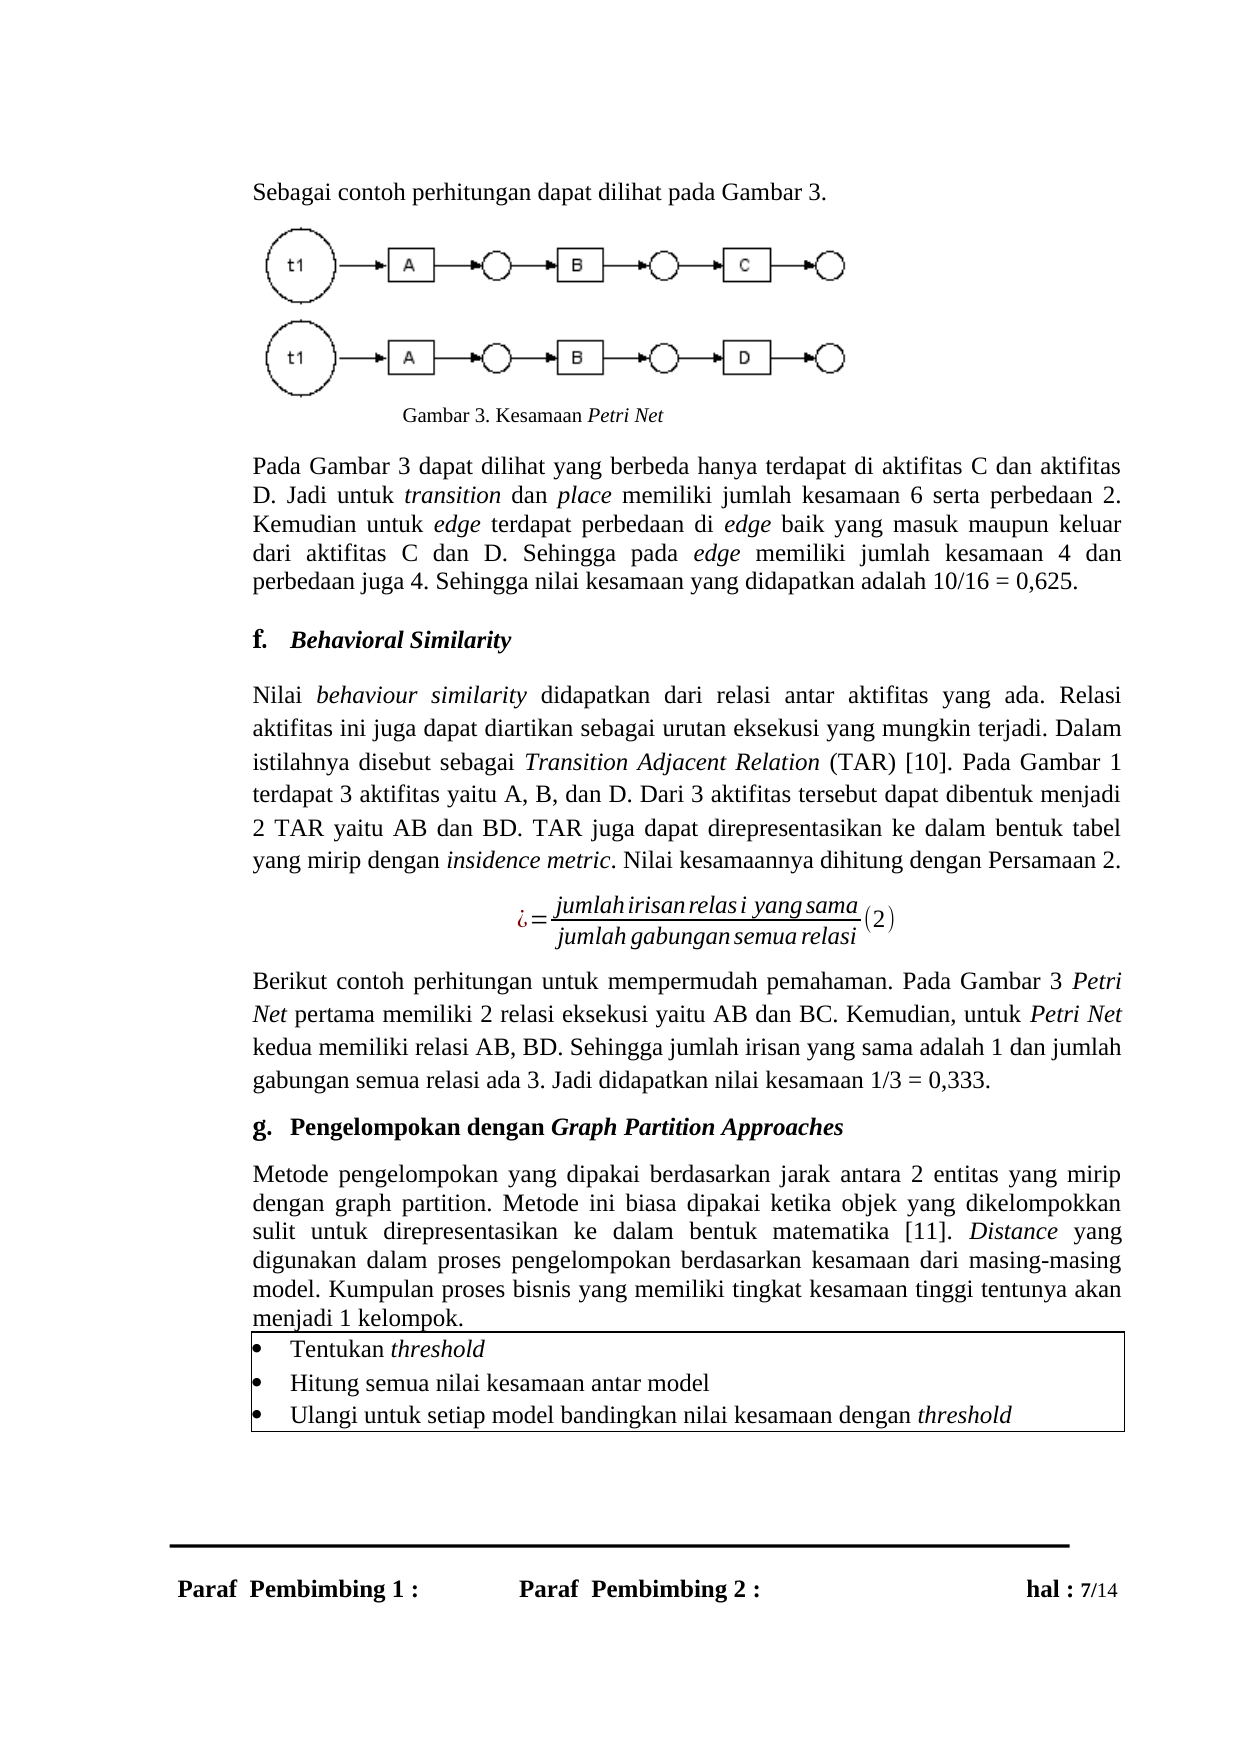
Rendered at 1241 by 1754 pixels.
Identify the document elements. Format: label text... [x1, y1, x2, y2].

list Pengelompokan dengan Graph Partition Approaches [252, 1111, 1122, 1142]
text Pada Gambar 3 dapat dilihat yang berbeda hanya terdapat di aktifitas C dan aktifitas D. Jadi untuk transition dan place memiliki jumlah kesamaan 6 serta perbedaan 2. Kemudian untuk edge terdapat perbedaan di edge baik yang masuk maupun keluar dari aktifitas C dan D. Sehingga pada edge memiliki jumlah kesamaan 4 dan perbedaan juga 4. Sehingga nilai kesamaan yang didapatkan adalah 10/16 = 0,625. [252, 451, 1122, 595]
list Hitung semua nilai kesamaan antar model [252, 1364, 1124, 1396]
picture [252, 218, 853, 404]
text Sebagai contoh perhitungan dapat dilihat pada Gambar 3. [252, 177, 1122, 206]
text Metode pengelompokan yang dipakai berdasarkan jarak antara 2 entitas yang mirip dengan graph partition. Metode ini biasa dipakai ketika objek yang dikelompokkan sulit untuk direpresentasikan ke dalam bentuk matematika [11]. Distance yang digunakan dalam proses pengelompokan berdasarkan kesamaan dari masing-masing model. Kumpulan proses bisnis yang memiliki tingkat kesamaan tinggi tentunya akan menjadi 1 kelompok. [252, 1159, 1122, 1331]
text Nilai behaviour similarity didapatkan dari relasi antar aktifitas yang ada. Relasi aktifitas ini juga dapat diartikan sebagai urutan eksekusi yang mungkin terjadi. Dalam istilahnya disebut sebagai Transition Adjacent Relation (TAR) [10]. Pada Gambar 1 terdapat 3 aktifitas yaitu A, B, dan D. Dari 3 aktifitas tersebut dapat dibentuk menjadi 2 TAR yaitu AB dan BD. TAR juga dapat direpresentasikan ke dalam bentuk tabel yang mirip dengan insidence metric. Nilai kesamaannya dihitung dengan Persamaan 2. [252, 681, 1122, 874]
text Berikut contoh perhitungan untuk mempermudah pemahaman. Pada Gambar 3 Petri Net pertama memiliki 2 relasi eksekusi yaitu AB dan BC. Kemudian, untuk Petri Net kedua memiliki relasi AB, BD. Sehingga jumlah irisan yang sama adalah 1 dan jumlah gabungan semua relasi ada 3. Jadi didapatkan nilai kesamaan 1/3 = 0,333. [252, 966, 1122, 1094]
text Gambar 3. Kesamaan Petri Net [252, 403, 1122, 427]
list Behavioral Similarity [252, 624, 1122, 655]
list Ulangi untuk setiap model bandingkan nilai kesamaan dengan threshold [252, 1397, 1124, 1431]
list Tentukan threshold [252, 1333, 1124, 1363]
